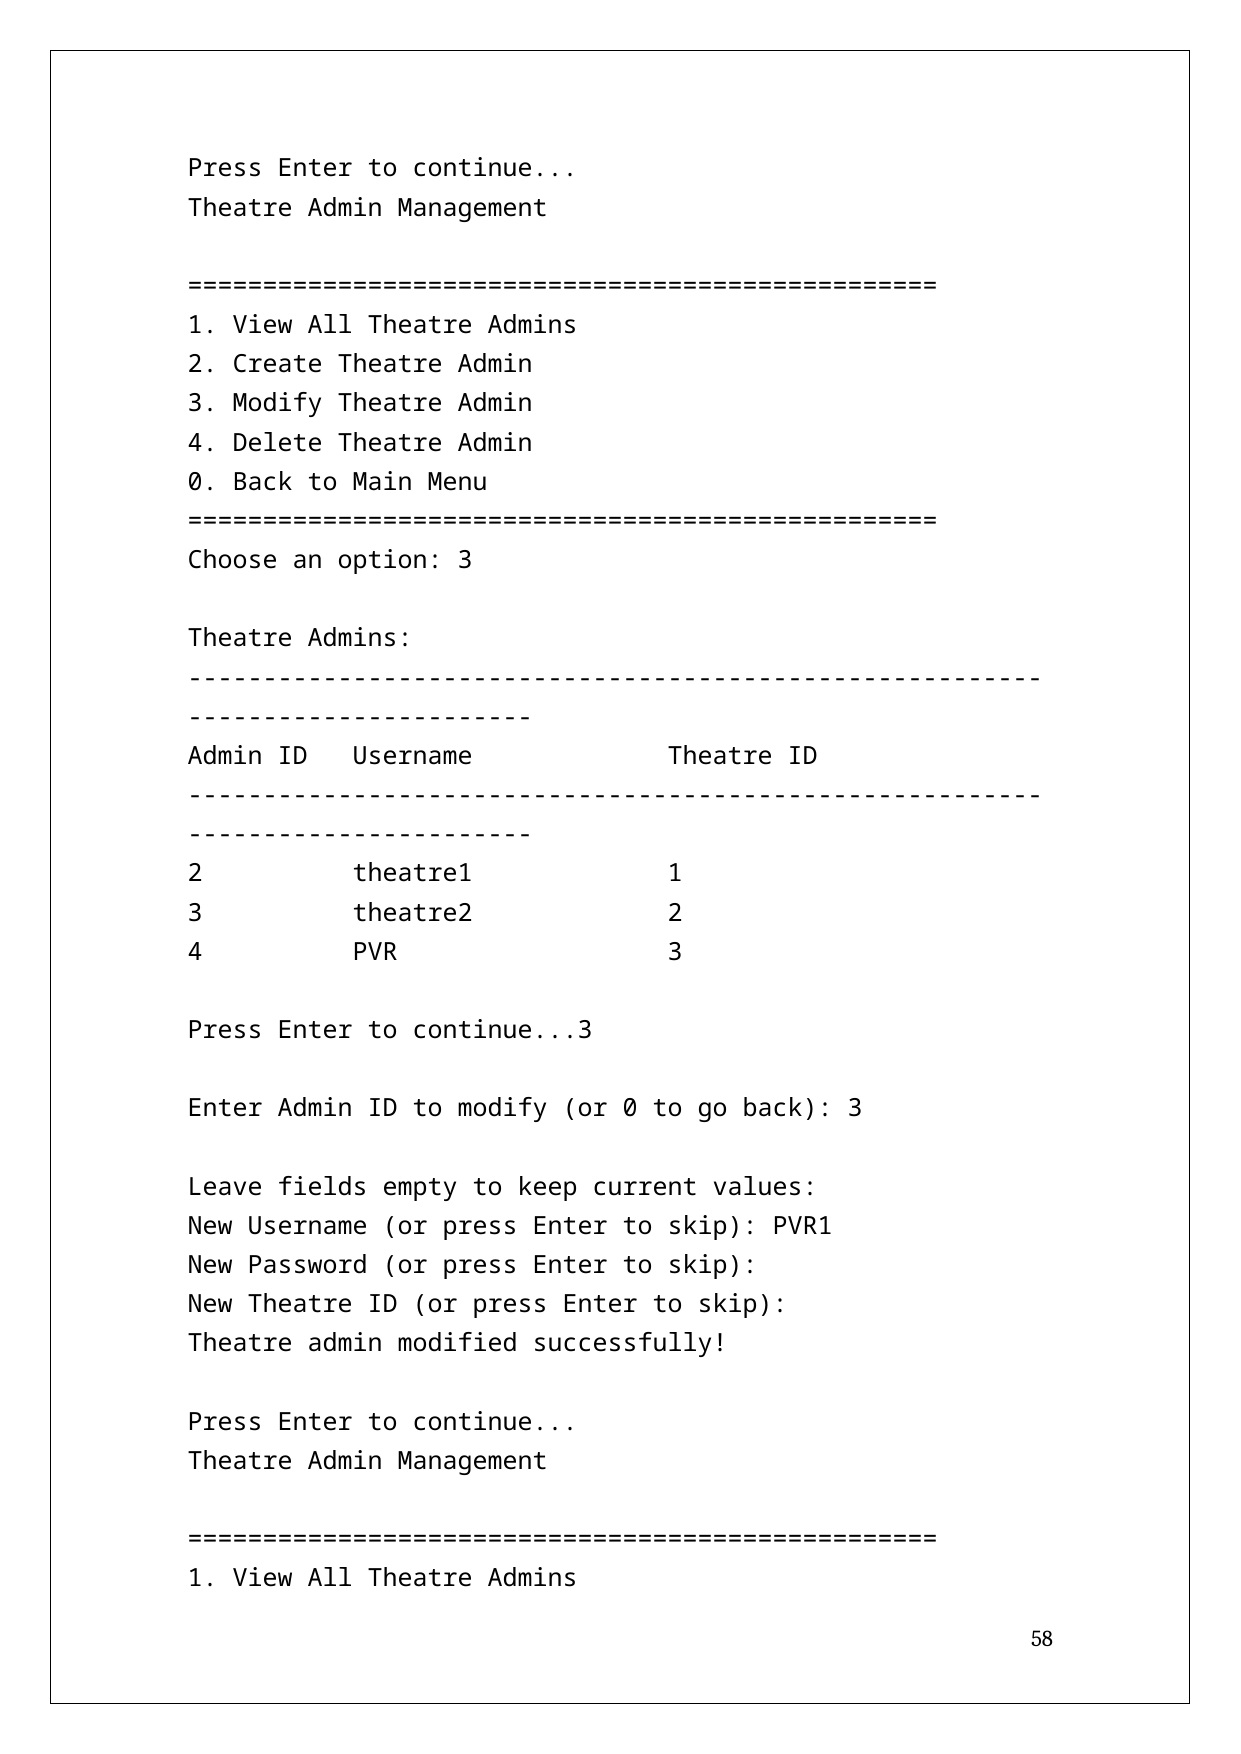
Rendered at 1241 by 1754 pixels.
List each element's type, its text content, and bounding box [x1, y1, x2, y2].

text 1. View All Theatre Admins [187, 307, 1053, 341]
text Theatre Admin Management [187, 1442, 1053, 1477]
text Choose an option: 3 [187, 542, 1053, 576]
text 1. View All Theatre Admins [187, 1560, 1053, 1594]
text -------------------------------------------------------------------------------- [187, 659, 1053, 732]
text 0. Back to Main Menu [187, 463, 1053, 497]
text Press Enter to continue... [187, 1403, 1053, 1437]
text New Password (or press Enter to skip): [187, 1247, 1053, 1281]
text Theatre Admin Management [187, 189, 1053, 223]
text ================================================== [187, 502, 1053, 537]
text Theatre Admins: [187, 620, 1053, 654]
text ================================================== [187, 1521, 1053, 1555]
text ================================================== [187, 267, 1053, 302]
text Leave fields empty to keep current values: [187, 1168, 1053, 1202]
text 2 theatre1 1 [187, 855, 1053, 889]
text Theatre admin modified successfully! [187, 1325, 1053, 1359]
text 4 PVR 3 [187, 933, 1053, 967]
text Admin ID Username Theatre ID [187, 737, 1053, 772]
text Press Enter to continue... [187, 150, 1053, 184]
text 3 theatre2 2 [187, 894, 1053, 928]
text 3. Modify Theatre Admin [187, 385, 1053, 419]
text New Username (or press Enter to skip): PVR1 [187, 1207, 1053, 1242]
text Enter Admin ID to modify (or 0 to go back): 3 [187, 1090, 1053, 1124]
text Press Enter to continue...3 [187, 1012, 1053, 1046]
text 2. Create Theatre Admin [187, 346, 1053, 380]
text -------------------------------------------------------------------------------- [187, 777, 1053, 850]
text New Theatre ID (or press Enter to skip): [187, 1286, 1053, 1320]
text 4. Delete Theatre Admin [187, 424, 1053, 458]
